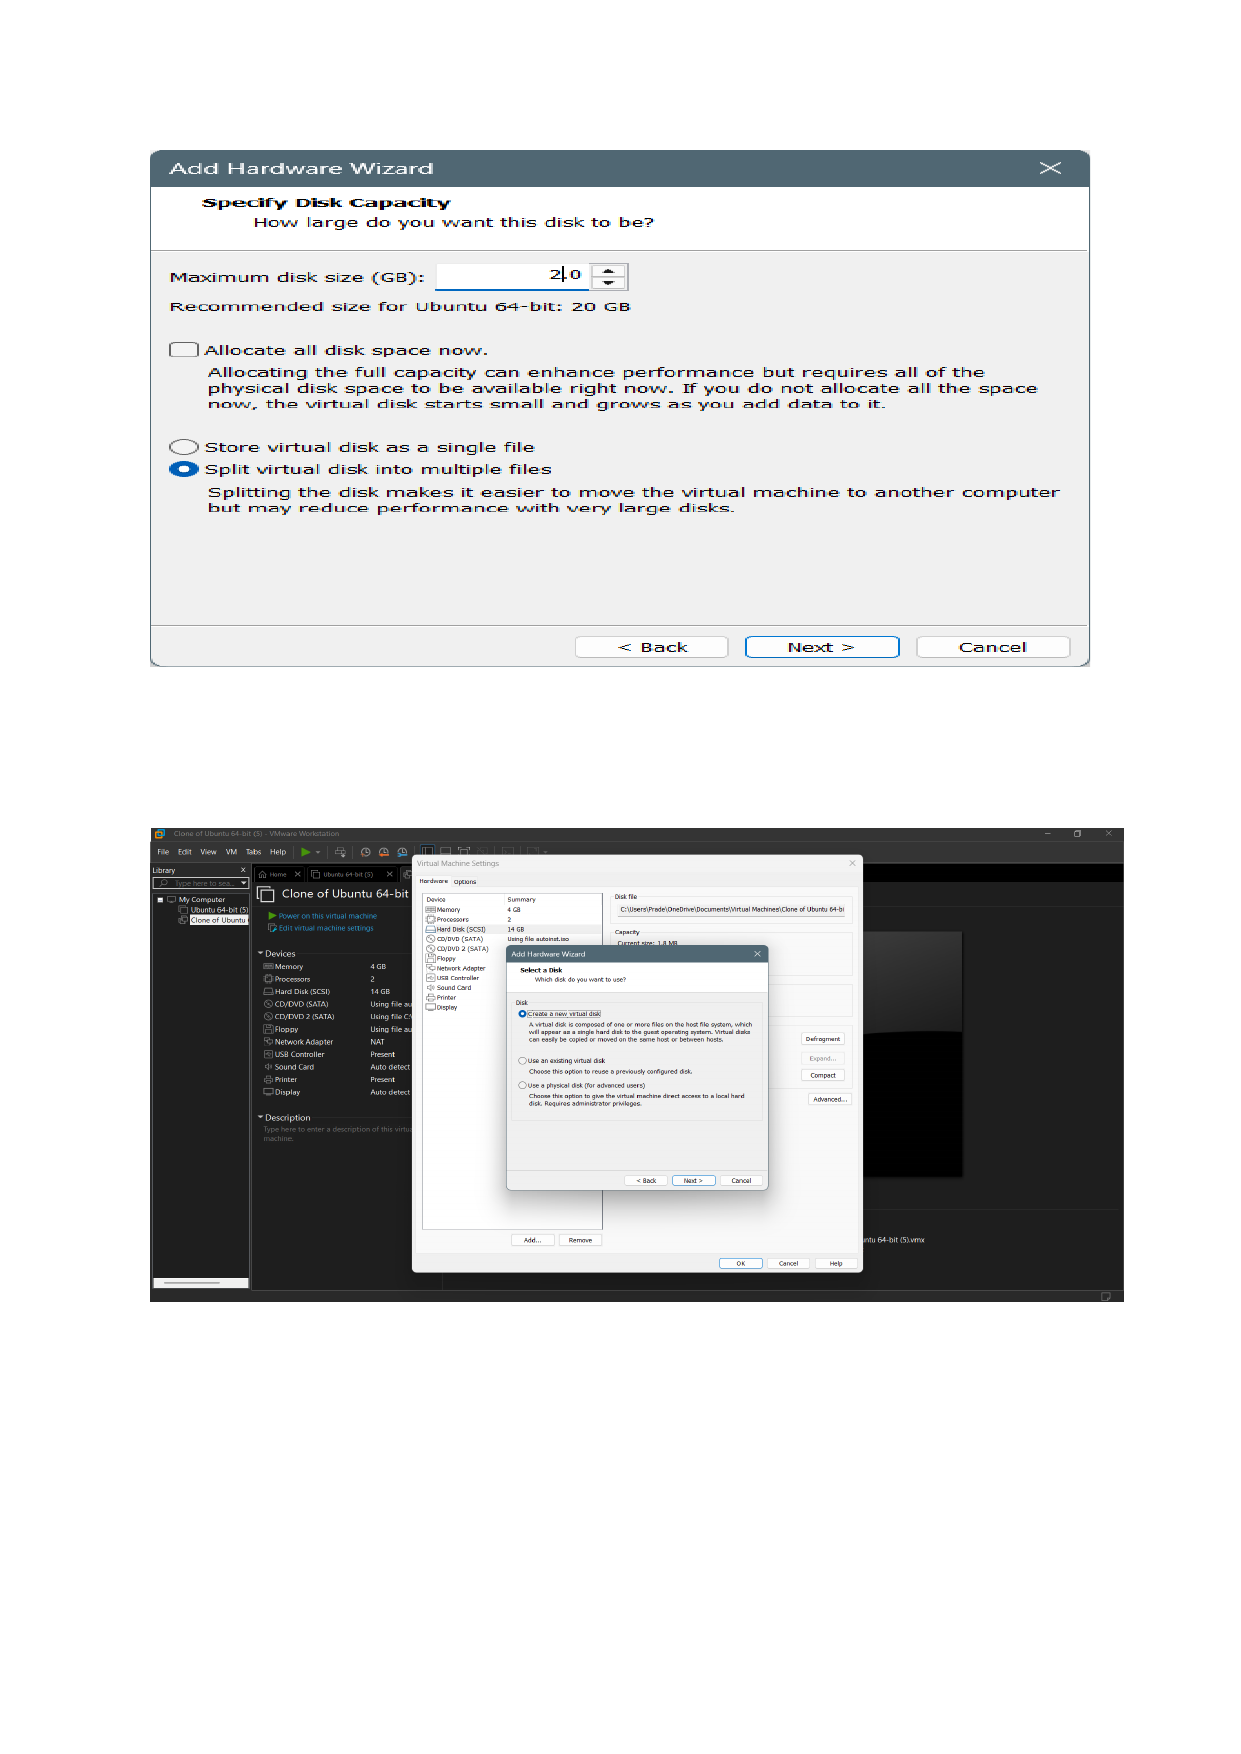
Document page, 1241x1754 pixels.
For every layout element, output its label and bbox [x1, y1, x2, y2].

picture [150, 828, 1124, 1302]
picture [150, 150, 1091, 667]
